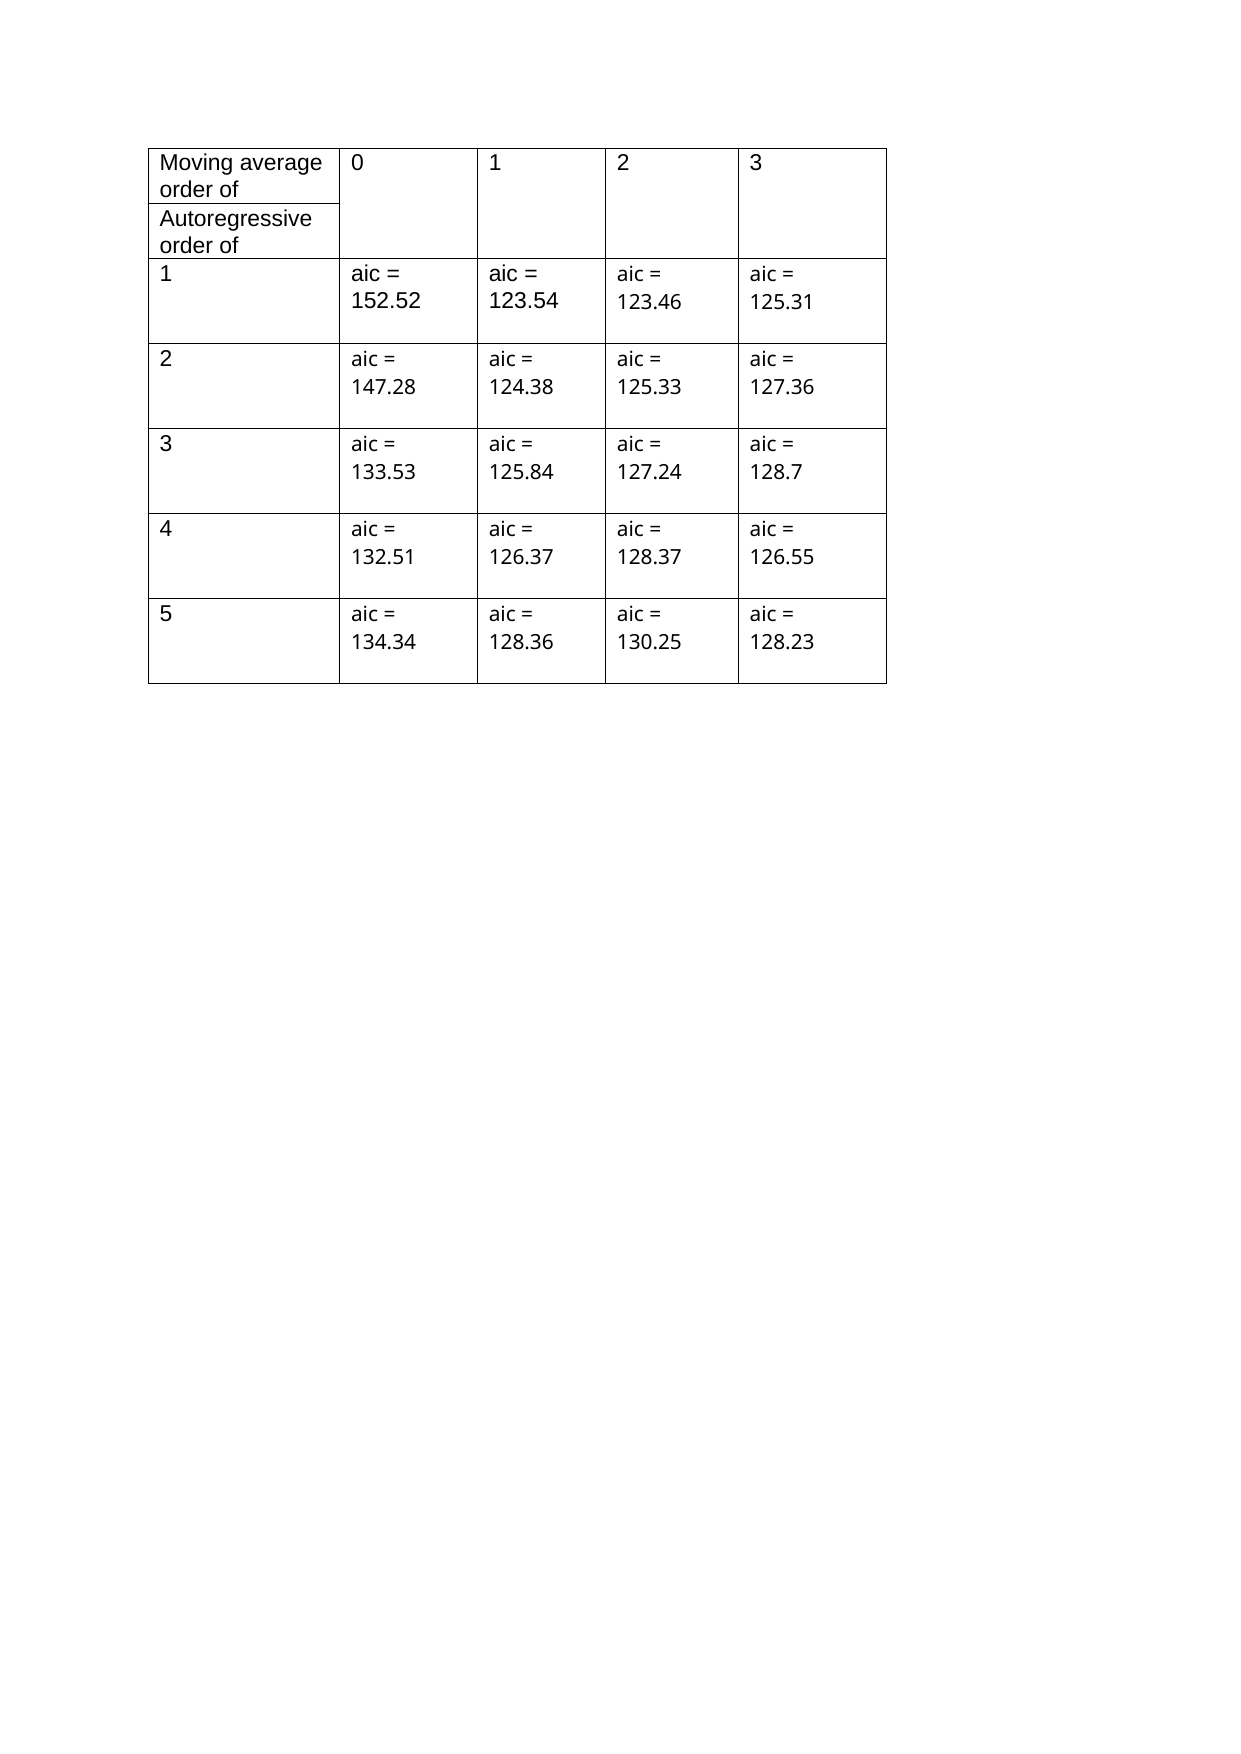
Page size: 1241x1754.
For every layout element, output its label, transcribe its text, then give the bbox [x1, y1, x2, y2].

table_cell aic = 128.23 [739, 599, 886, 683]
table_cell aic = 134.34 [340, 599, 477, 683]
table_cell aic = 124.38 [478, 344, 605, 428]
table_cell aic = 128.7 [739, 429, 886, 513]
table_cell aic = 125.31 [739, 259, 886, 343]
table_cell 1 [149, 259, 339, 343]
table_cell aic = 127.36 [739, 344, 886, 428]
table_cell aic = 130.25 [606, 599, 738, 683]
table_header 1 [478, 149, 605, 258]
table_cell aic = 126.55 [739, 514, 886, 598]
table_cell 2 [149, 344, 339, 428]
table_cell 4 [149, 514, 339, 598]
table_cell aic = 152.52 [340, 259, 477, 343]
table_cell 3 [149, 429, 339, 513]
table_cell aic = 123.46 [606, 259, 738, 343]
table_cell aic = 132.51 [340, 514, 477, 598]
table_cell aic = 123.54 [478, 259, 605, 343]
table_cell aic = 128.37 [606, 514, 738, 598]
table_cell aic = 128.36 [478, 599, 605, 683]
table_header 2 [606, 149, 738, 258]
table_header 0 [340, 149, 477, 258]
table_cell aic = 125.33 [606, 344, 738, 428]
table_cell Autoregressive order of [149, 204, 339, 258]
table_header 3 [739, 149, 886, 258]
table_cell aic = 125.84 [478, 429, 605, 513]
table_cell aic = 133.53 [340, 429, 477, 513]
table_cell 5 [149, 599, 339, 683]
table_cell aic = 126.37 [478, 514, 605, 598]
table_header Moving average order of [149, 149, 339, 203]
table_cell aic = 147.28 [340, 344, 477, 428]
table_cell aic = 127.24 [606, 429, 738, 513]
